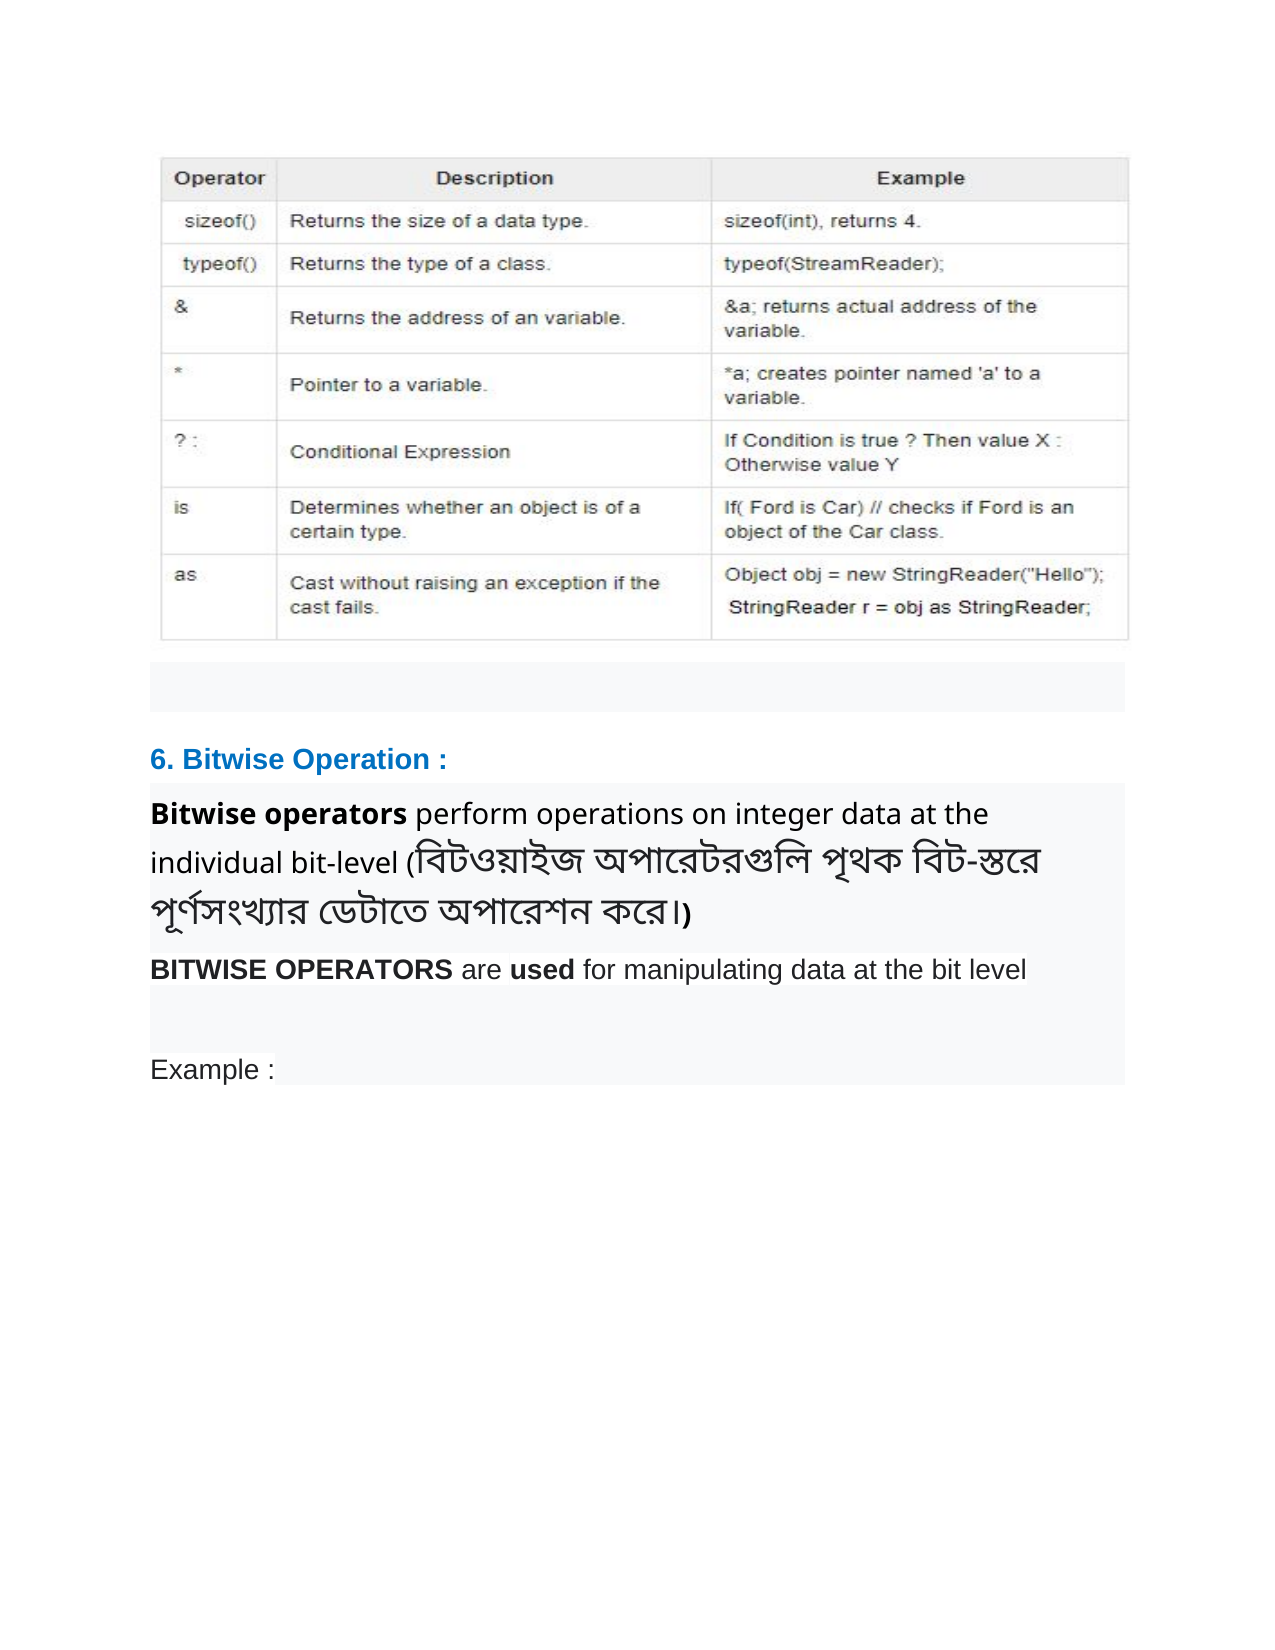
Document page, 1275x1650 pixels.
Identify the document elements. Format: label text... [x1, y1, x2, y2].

text Example : [150, 1035, 1125, 1085]
text BITWISE OPERATORS are used for manipulating data at the bit level [150, 935, 1125, 985]
picture [150, 150, 1144, 655]
text Bitwise operators perform operations on integer data at the individual bit-level (বিটওয়াইজ অপারেটরগুলি পৃথক বিট-স্তরে পূর্ণসংখ্যার ডেটাতে অপারেশন করে।) [150, 783, 1125, 935]
text 6. Bitwise Operation : [150, 742, 1125, 775]
